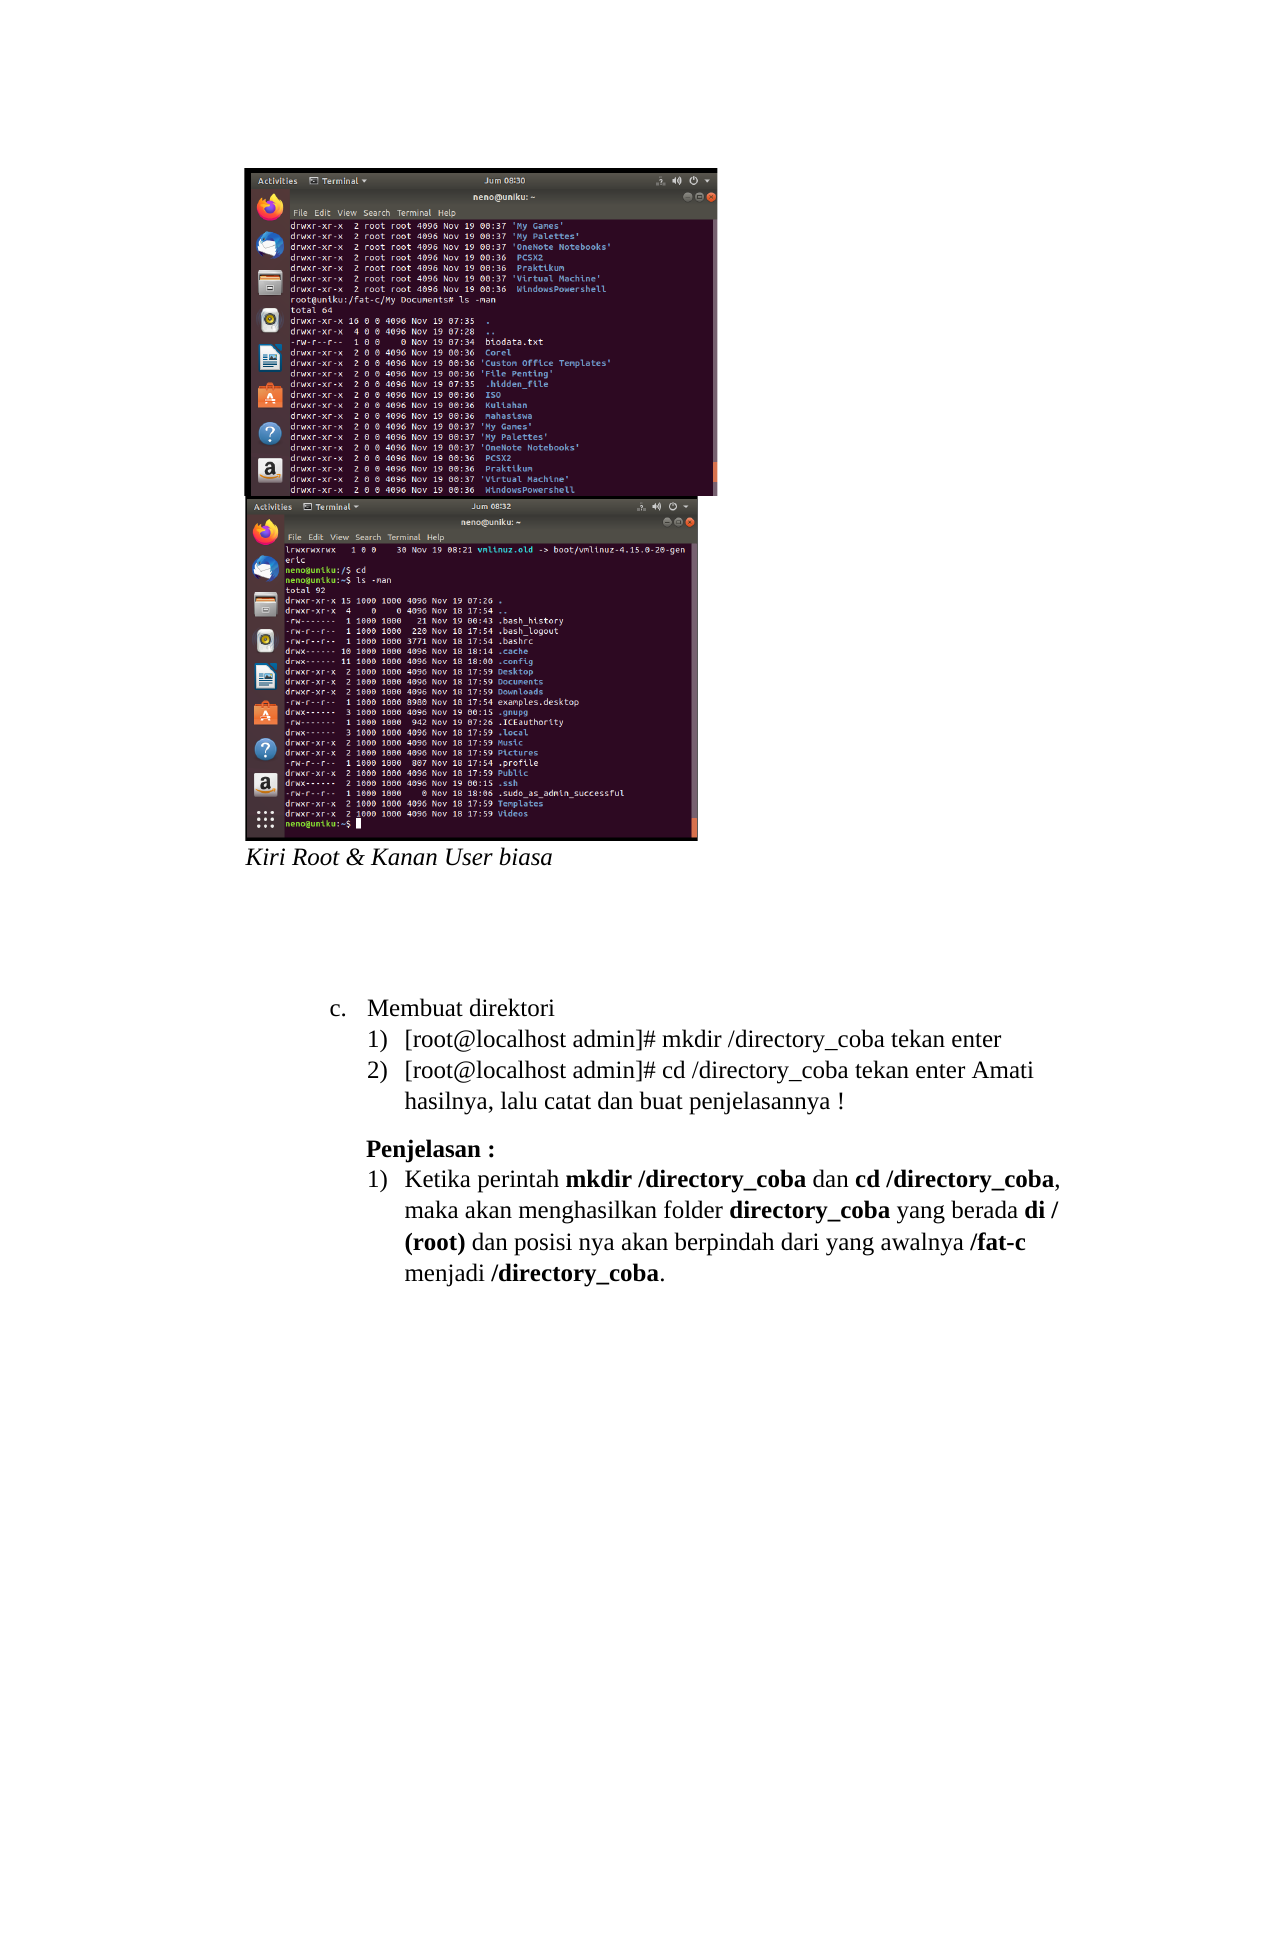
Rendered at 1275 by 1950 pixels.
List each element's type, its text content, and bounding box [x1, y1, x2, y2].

text Kiri Root & Kanan User biasa [244, 842, 1099, 871]
picture [244, 168, 718, 841]
text Penjelasan : [366, 1134, 1099, 1163]
list [root@localhost admin]# mkdir /directory_coba tekan enter [367, 1024, 1099, 1053]
list Ketika perintah mkdir /directory_coba dan cd /directory_coba, maka akan menghasilkan folder directory_coba yang berada di / (root) dan posisi nya akan berpindah dari yang awalnya /fat-c menjadi /directory_coba. [367, 1164, 1099, 1286]
list [root@localhost admin]# cd /directory_coba tekan enter Amati hasilnya, lalu catat dan buat penjelasannya ! [367, 1055, 1099, 1115]
list Membuat direktori [329, 993, 1099, 1022]
